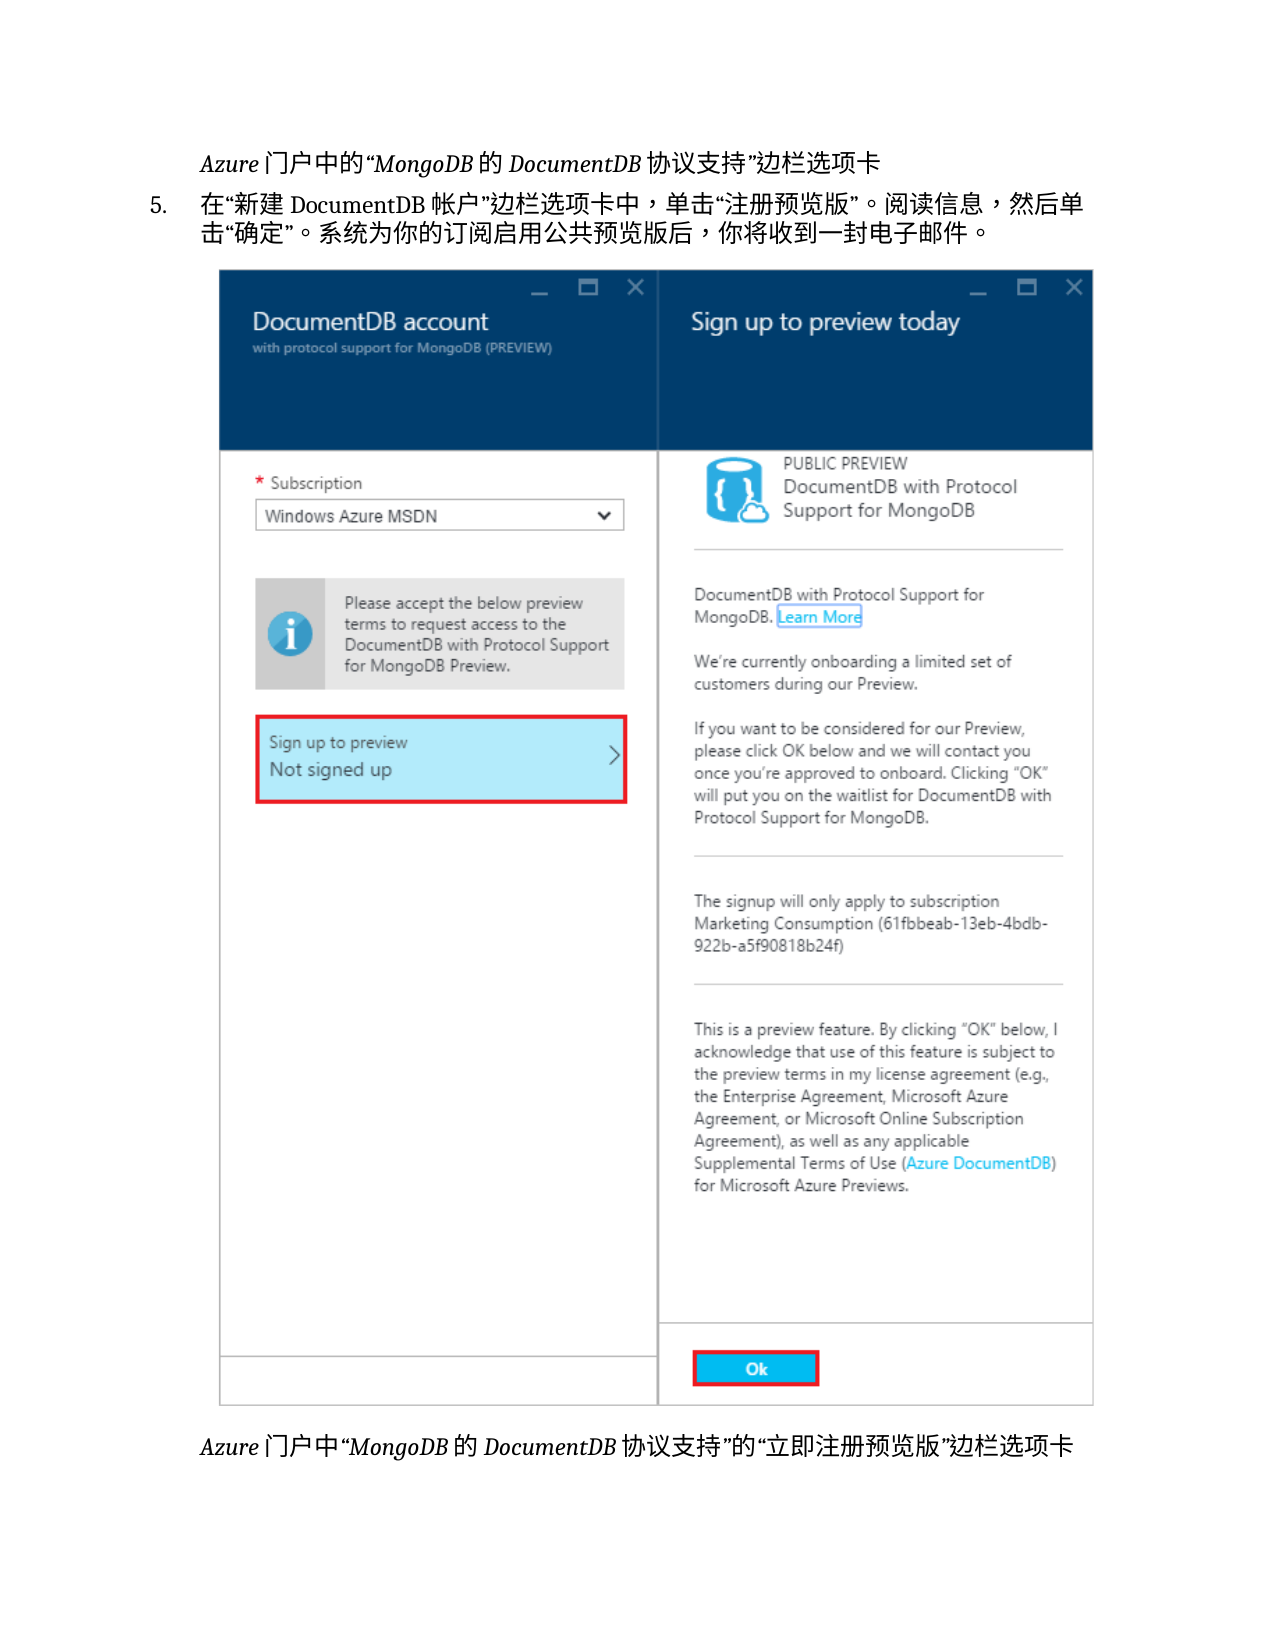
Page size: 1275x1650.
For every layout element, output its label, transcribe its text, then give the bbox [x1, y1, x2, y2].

picture [218, 269, 1094, 1406]
list Azure 门户中“MongoDB 的 DocumentDB 协议支持”的“立即注册预览版”边栏选项卡 [150, 1433, 1125, 1461]
list Azure 门户中的“MongoDB 的 DocumentDB 协议支持”边栏选项卡 [150, 150, 1125, 179]
list 在“新建 DocumentDB 帐户”边栏选项卡中，单击“注册预览版”。阅读信息，然后单击“确定”。系统为你的订阅启用公共预览版后，你将收到一封电子邮件。 [150, 191, 1125, 249]
